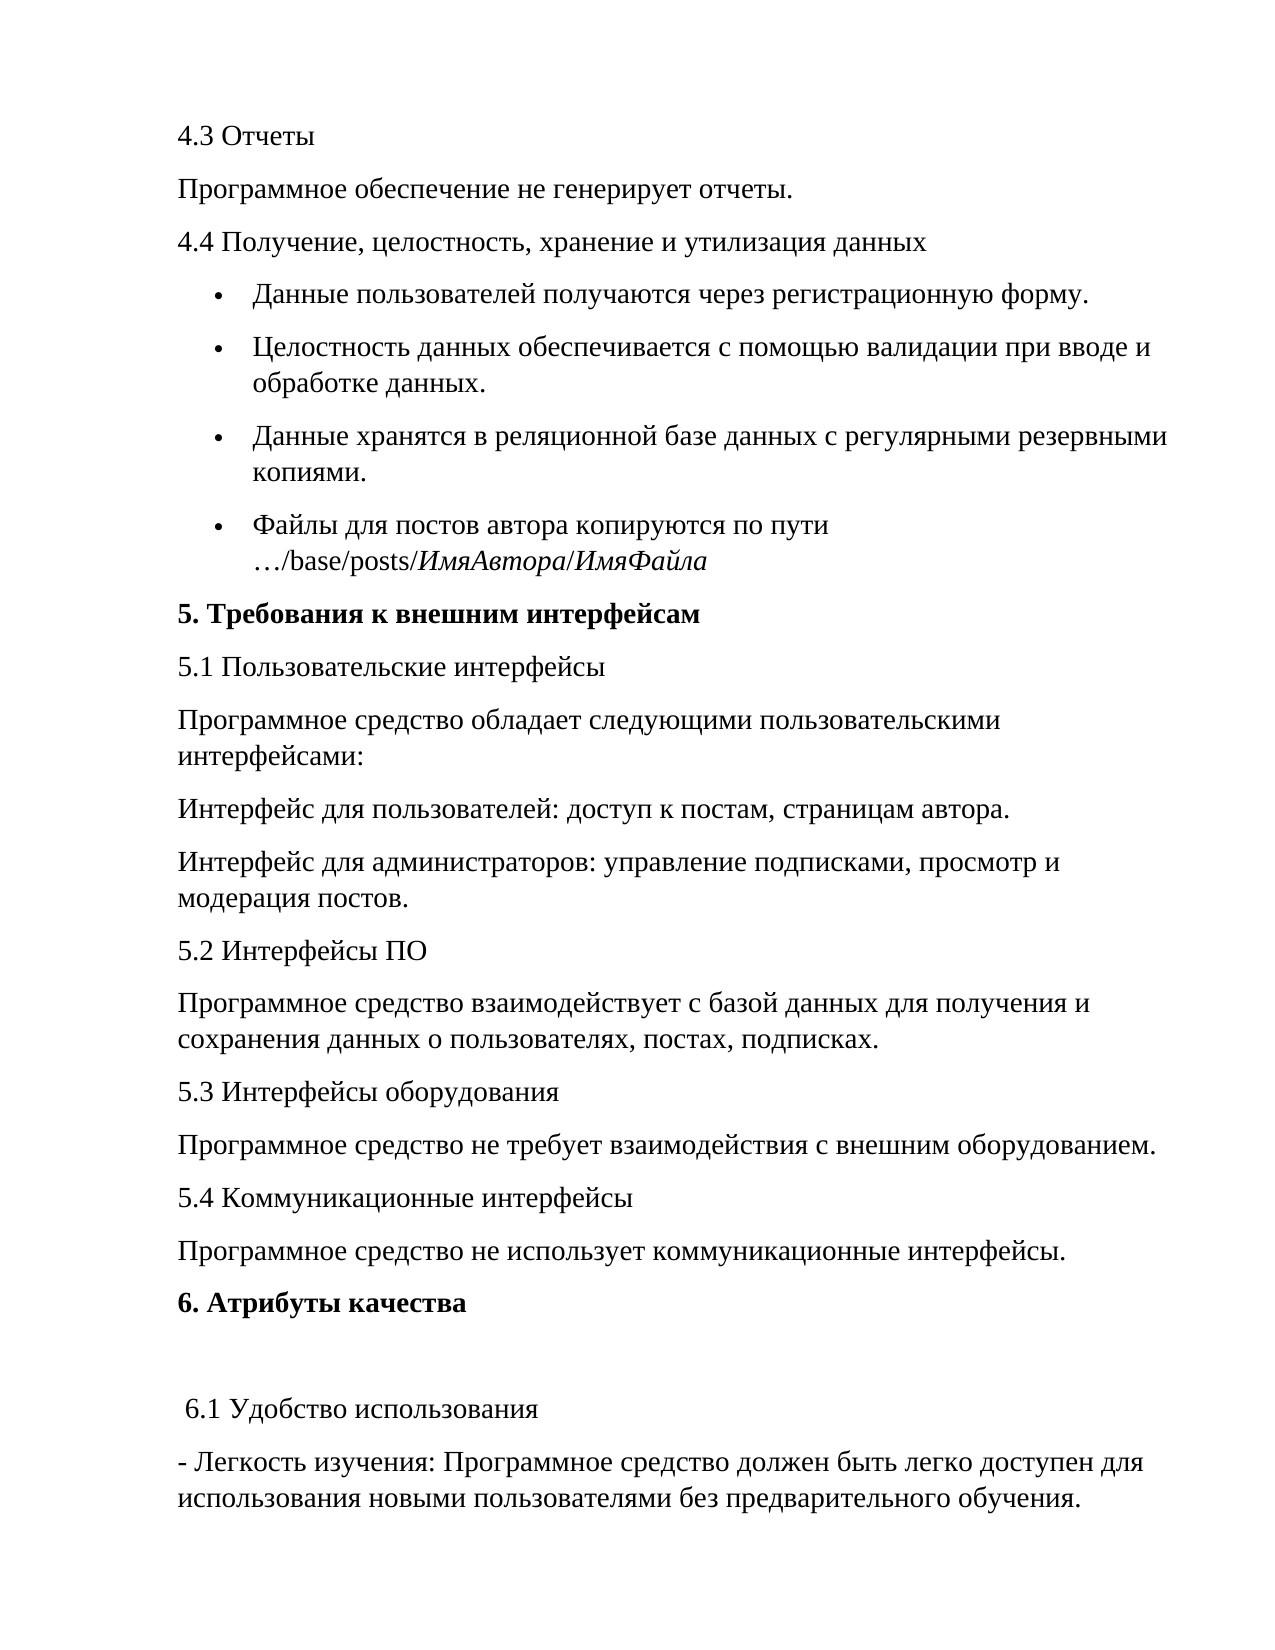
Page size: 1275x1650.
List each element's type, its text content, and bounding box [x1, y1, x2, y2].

text 4.4 Получение, целостность, хранение и утилизация данных [177, 224, 1186, 257]
text - Легкость изучения: Программное средство должен быть легко доступен для использования новыми пользователями без предварительного обучения. [177, 1444, 1186, 1514]
list Файлы для постов автора копируются по пути …/base/posts/ИмяАвтора/ИмяФайла [215, 507, 1186, 577]
text 5.3 Интерфейсы оборудования [177, 1074, 1186, 1108]
text 6. Атрибуты качества [177, 1286, 1186, 1319]
text Программное средство обладает следующими пользовательскими интерфейсами: [177, 702, 1186, 772]
text 5.1 Пользовательские интерфейсы [177, 649, 1186, 683]
text 5. Требования к внешним интерфейсам [177, 596, 1186, 630]
text Программное средство не требует взаимодействия с внешним оборудованием. [177, 1127, 1186, 1161]
text 5.2 Интерфейсы ПО [177, 933, 1186, 966]
text Программное обеспечение не генерирует отчеты. [177, 171, 1186, 204]
text 5.4 Коммуникационные интерфейсы [177, 1180, 1186, 1213]
text 6.1 Удобство использования [177, 1391, 1186, 1425]
text Программное средство не использует коммуникационные интерфейсы. [177, 1233, 1186, 1266]
text Программное средство взаимодействует с базой данных для получения и сохранения данных о пользователях, постах, подписках. [177, 985, 1186, 1055]
text Интерфейс для администраторов: управление подписками, просмотр и модерация постов. [177, 844, 1186, 913]
list Данные пользователей получаются через регистрационную форму. [215, 277, 1186, 310]
text Интерфейс для пользователей: доступ к постам, страницам автора. [177, 791, 1186, 824]
list Данные хранятся в реляционной базе данных с регулярными резервными копиями. [215, 418, 1186, 488]
list Целостность данных обеспечивается с помощью валидации при вводе и обработке данных. [215, 329, 1186, 399]
text 4.3 Отчеты [177, 118, 1186, 152]
